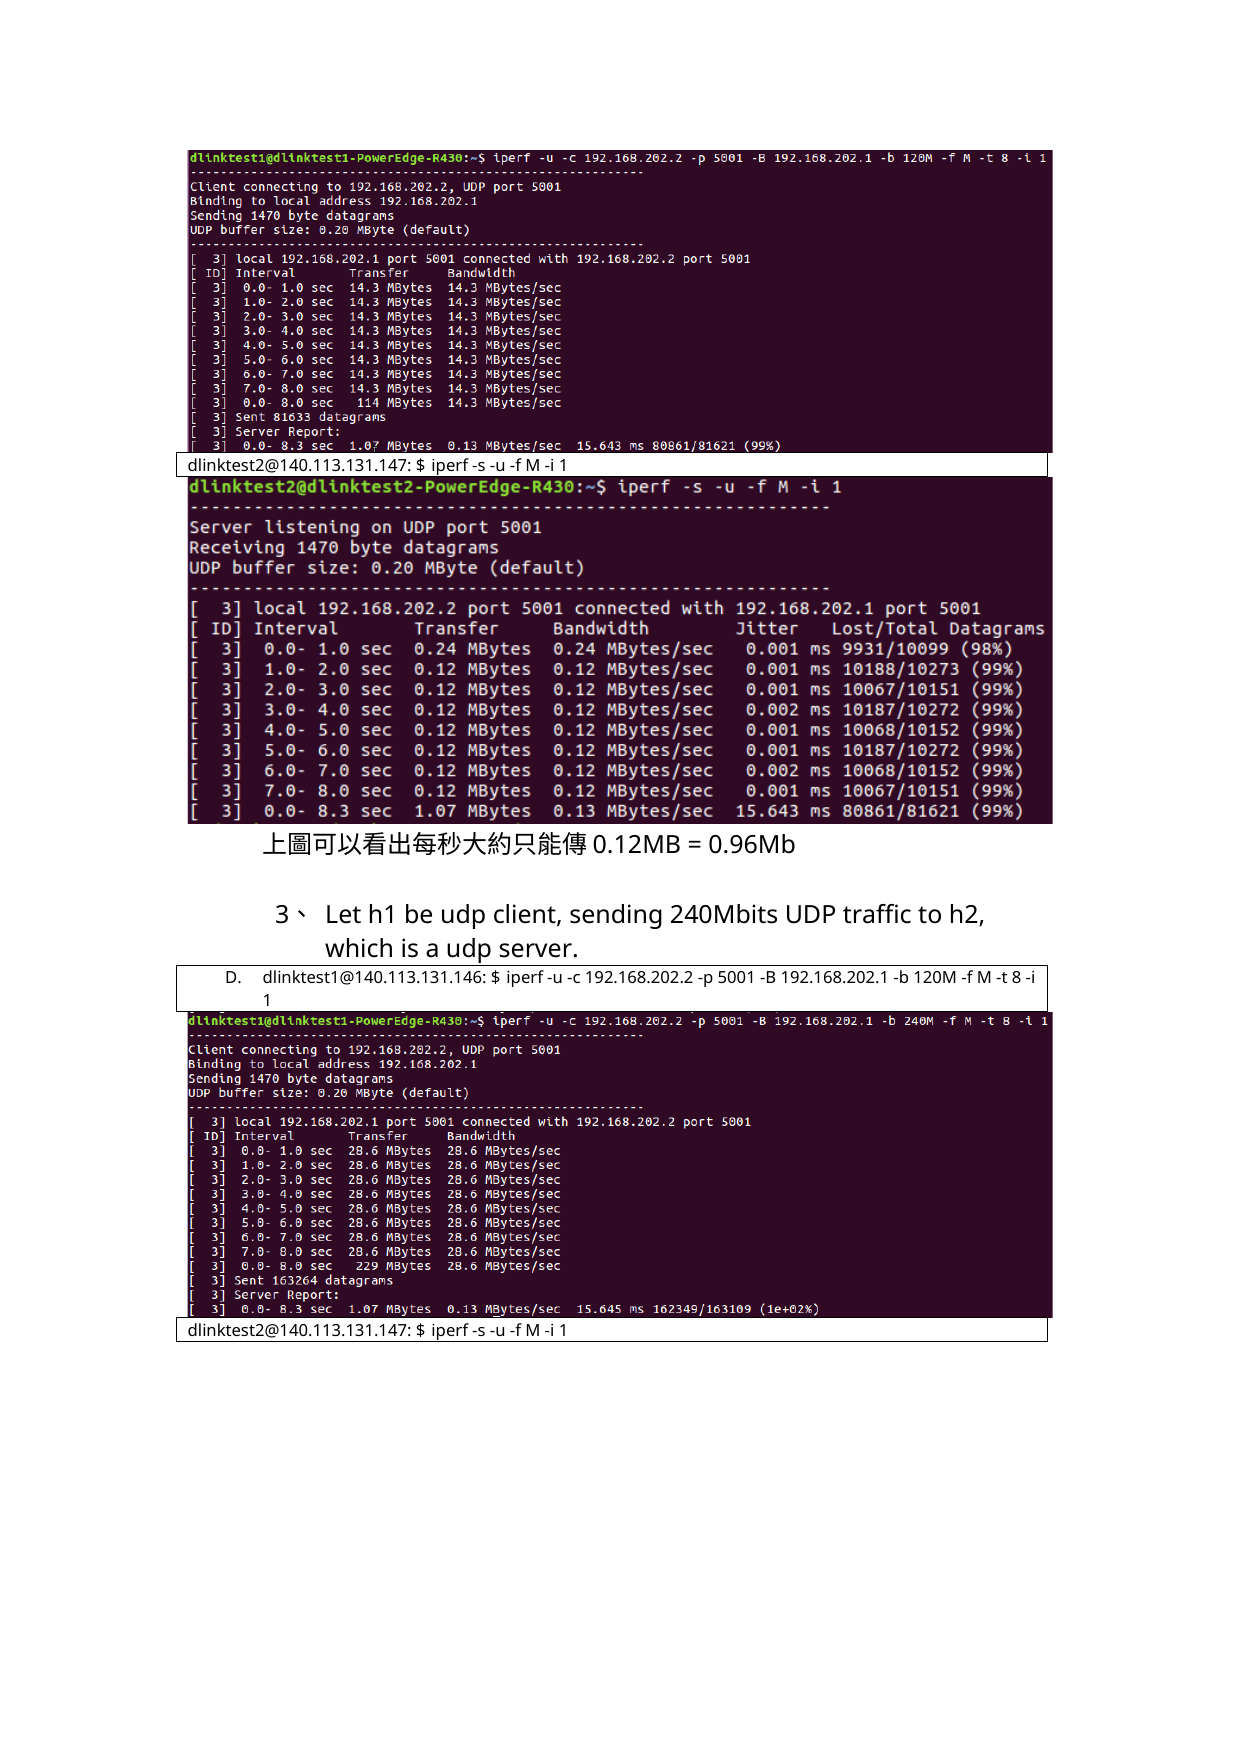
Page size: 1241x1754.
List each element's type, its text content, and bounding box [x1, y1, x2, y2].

text 上圖可以看出每秒大約只能傳0.12MB = 0.96Mb [187, 824, 1053, 860]
picture [187, 477, 1053, 824]
picture [187, 150, 1053, 453]
table_header dlinktest2@140.113.131.147: $ iperf -s -u -f M -i 1 [177, 453, 1047, 476]
picture [187, 1012, 1053, 1318]
table_header dlinktest2@140.113.131.147: $ iperf -s -u -f M -i 1 [177, 1318, 1047, 1341]
list Let h1 be udp client, sending 240Mbits UDP traffic to h2, which is a udp server. [275, 894, 1053, 965]
table_header dlinktest1@140.113.131.146: $ iperf -u -c 192.168.202.2 -p 5001 -B 192.168.202.1 -b 120M -f M -t 8 -i 1 [177, 966, 1047, 1011]
